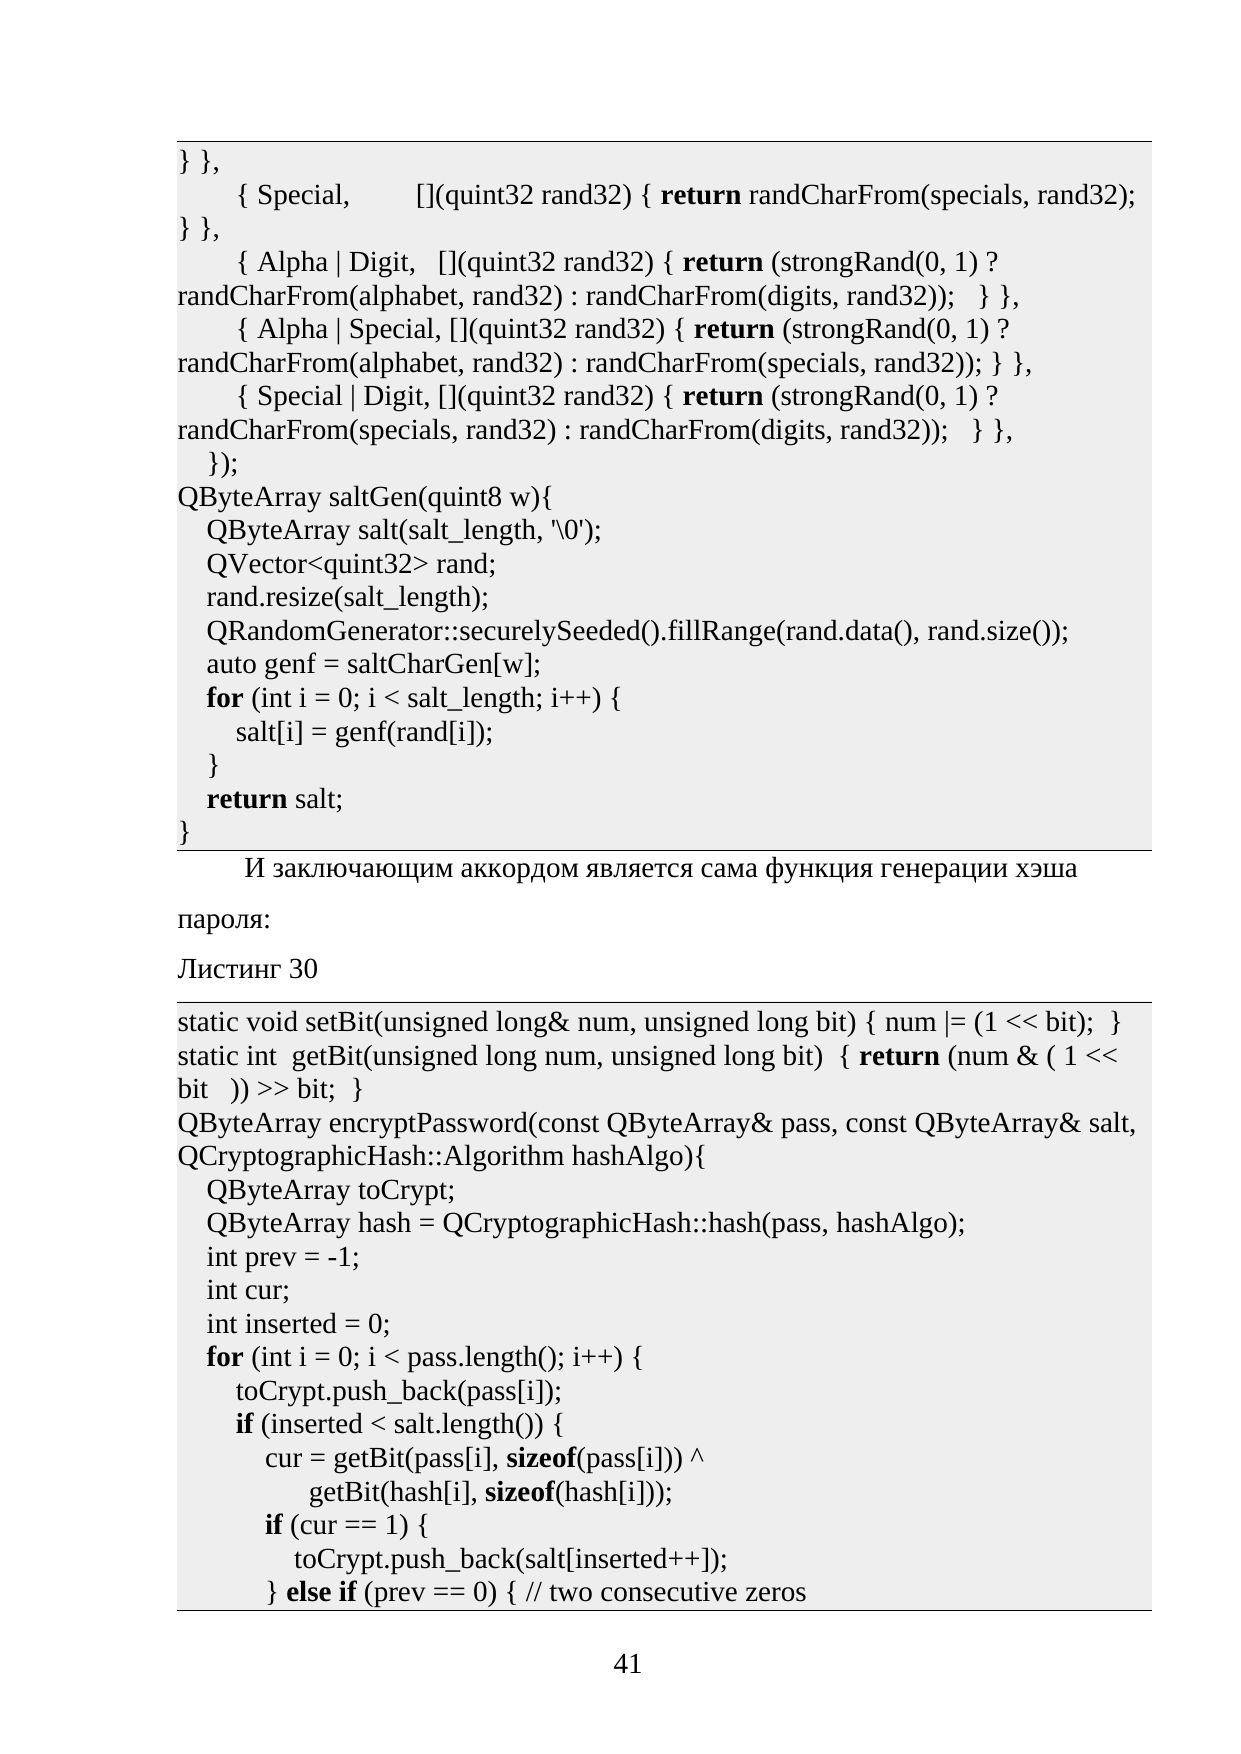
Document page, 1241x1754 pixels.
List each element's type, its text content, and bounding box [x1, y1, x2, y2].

text И заключающим аккордом является сама функция генерации хэша пароля: [177, 851, 1152, 934]
text Листинг 30 [177, 951, 1152, 985]
